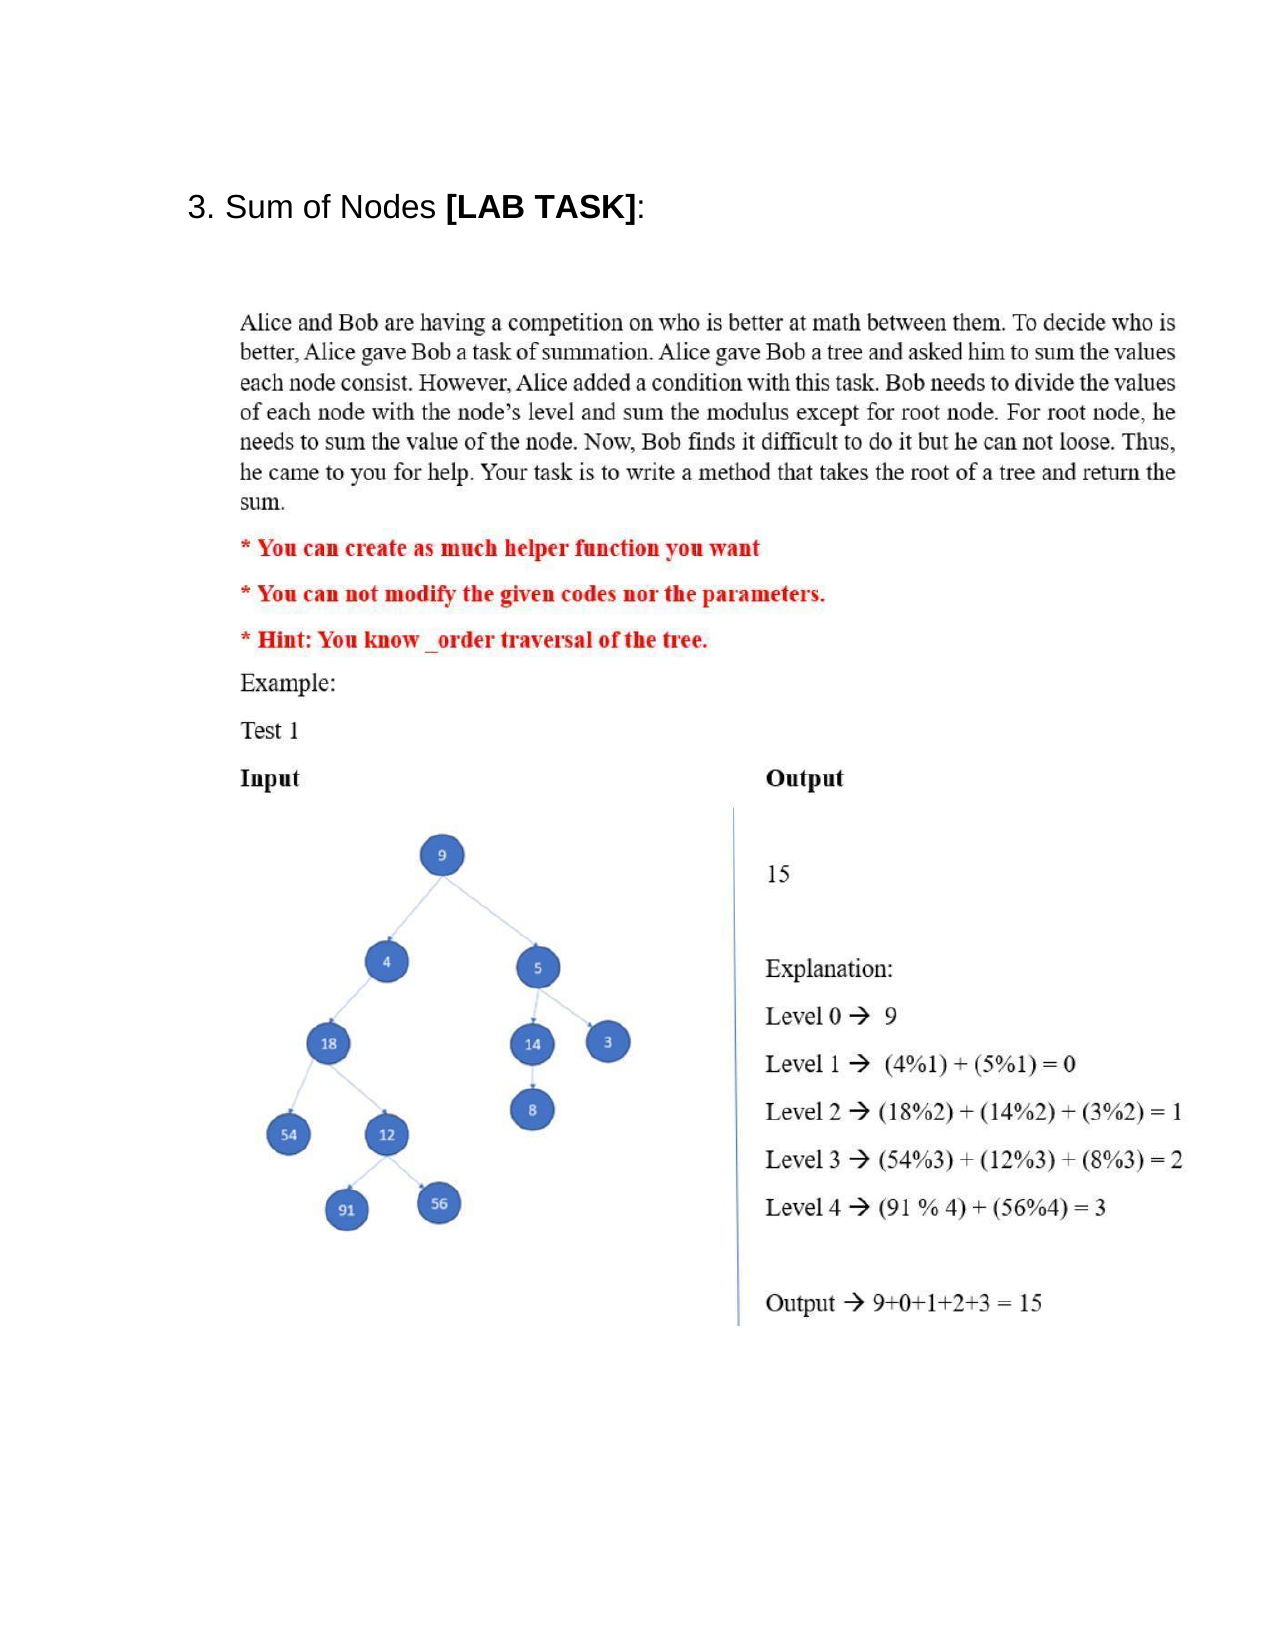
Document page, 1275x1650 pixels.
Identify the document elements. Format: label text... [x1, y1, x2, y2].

subtitle Sum of Nodes [LAB TASK]: [187, 187, 1125, 226]
picture [225, 298, 1200, 660]
picture [225, 663, 1200, 1332]
